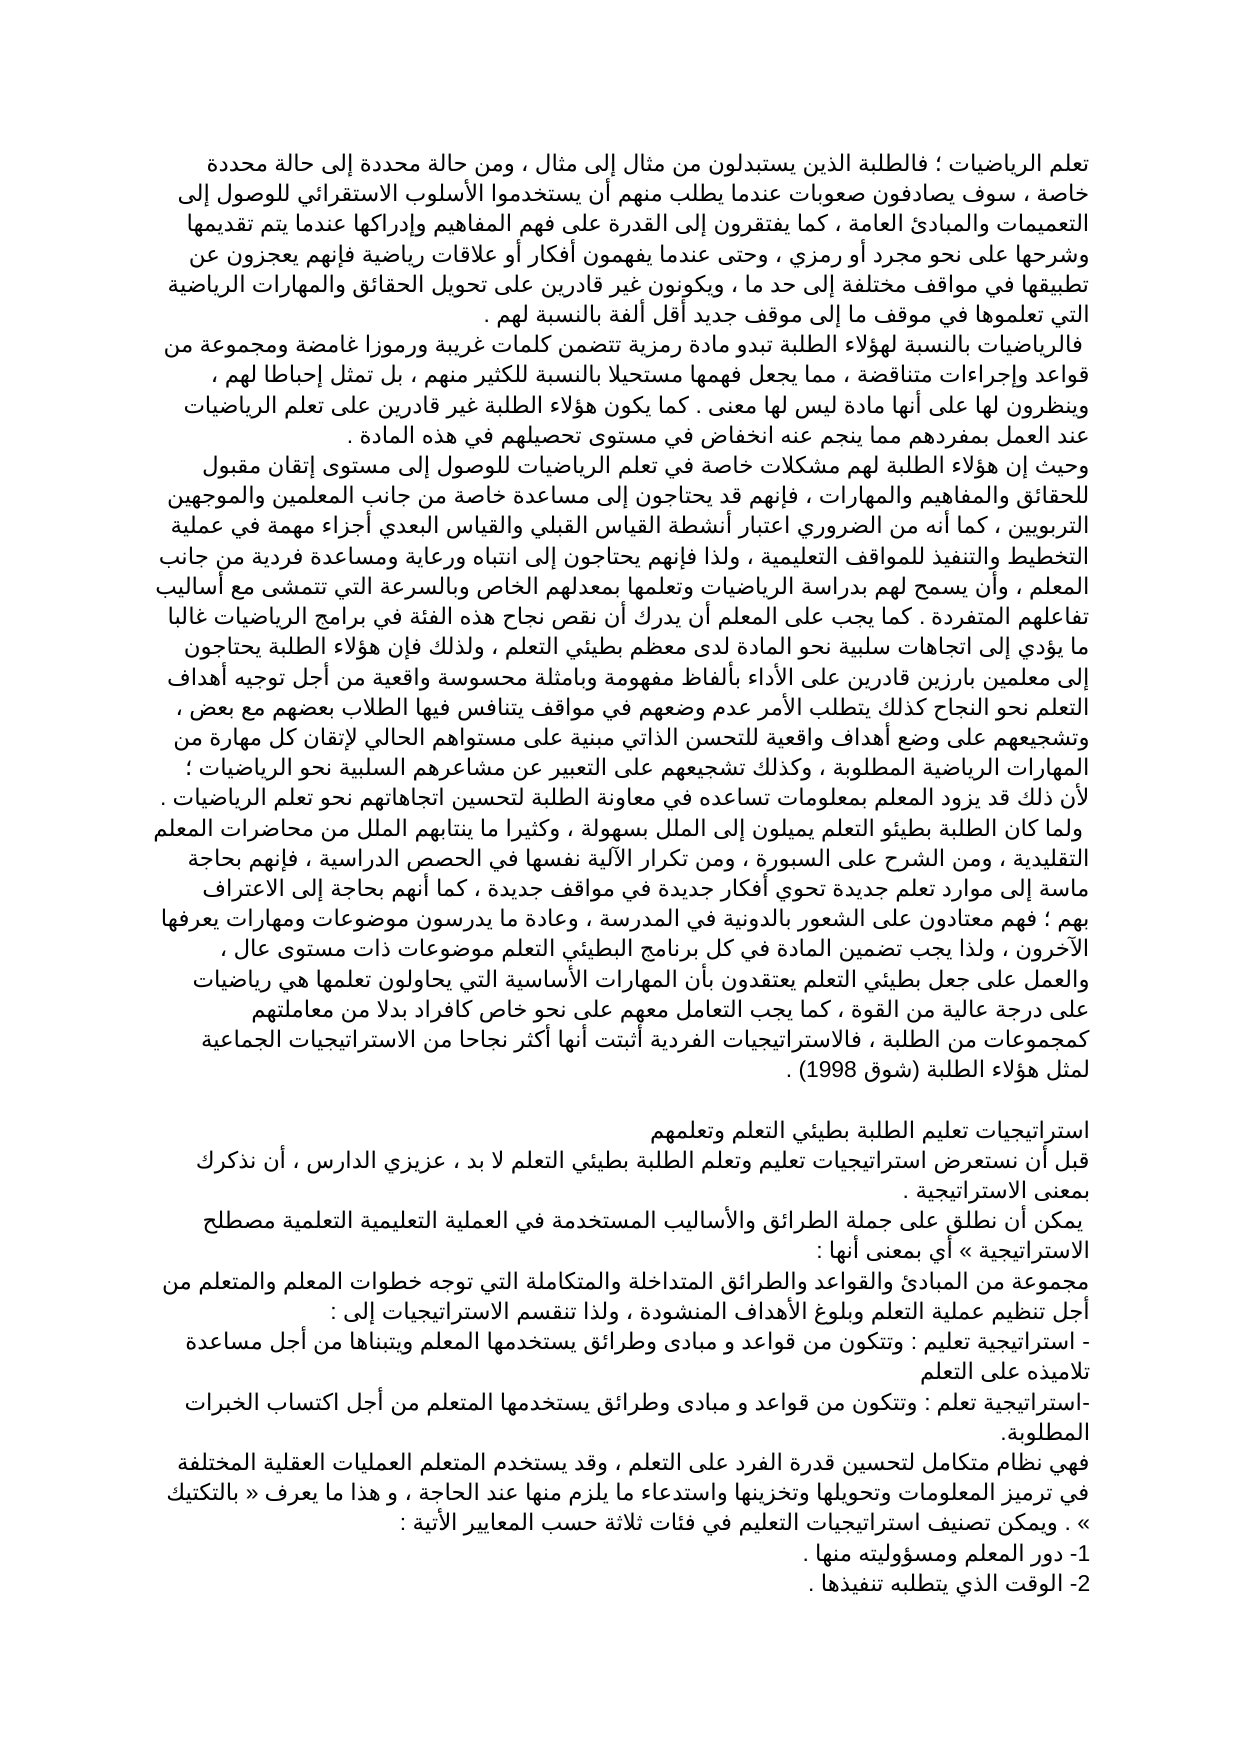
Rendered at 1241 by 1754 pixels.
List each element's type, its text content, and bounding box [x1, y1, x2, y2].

text وحيث إن هؤلاء الطلبة لهم مشکلات خاصة في تعلم الرياضيات للوصول إلى مستوى إتقان مقبول للحقائق والمفاهيم والمهارات ، فإنهم قد يحتاجون إلى مساعدة خاصة من جانب المعلمين والموجهين التربويين ، كما أنه من الضروري اعتبار أنشطة القياس القبلي والقياس البعدي أجزاء مهمة في عملية التخطيط والتنفيذ للمواقف التعليمية ، ولذا فإنهم يحتاجون إلى انتباه ورعاية ومساعدة فردية من جانب المعلم ، وأن يسمح لهم بدراسة الرياضيات وتعلمها بمعدلهم الخاص وبالسرعة التي تتمشى مع أساليب تفاعلهم المتفردة . كما يجب على المعلم أن يدرك أن نقص نجاح هذه الفئة في برامج الرياضيات غالبا ما يؤدي إلى اتجاهات سلبية نحو المادة لدى معظم بطيئي التعلم ، ولذلك فإن هؤلاء الطلبة يحتاجون إلى معلمين بارزين قادرين على الأداء بألفاظ مفهومة وبامثلة محسوسة واقعية من أجل توجيه أهداف التعلم نحو النجاح كذلك يتطلب الأمر عدم وضعهم في مواقف يتنافس فيها الطلاب بعضهم مع بعض ، وتشجيعهم على وضع أهداف واقعية للتحسن الذاتي مبنية على مستواهم الحالي لإتقان كل مهارة من المهارات الرياضية المطلوبة ، وكذلك تشجيعهم على التعبير عن مشاعرهم السلبية نحو الرياضيات ؛ لأن ذلك قد يزود المعلم بمعلومات تساعده في معاونة الطلبة لتحسين اتجاهاتهم نحو تعلم الرياضيات . [150, 452, 1090, 811]
text -استراتيجية تعلم : وتتكون من قواعد و مبادی وطرائق يستخدمها المتعلم من أجل اكتساب الخبرات المطلوبة. [150, 1388, 1090, 1445]
text فهي نظام متكامل لتحسين قدرة الفرد على التعلم ، وقد يستخدم المتعلم العمليات العقلية المختلفة في ترميز المعلومات وتحويلها وتخزينها واستدعاء ما يلزم منها عند الحاجة ، و هذا ما يعرف « بالتكتيك » . ويمكن تصنيف استراتيجيات التعليم في فئات ثلاثة حسب المعايير الأتية : [150, 1449, 1090, 1536]
text قبل أن نستعرض استراتيجيات تعليم وتعلم الطلبة بطيئي التعلم لا بد ، عزيزي الدارس ، أن نذكرك بمعنى الاستراتيجية . [150, 1147, 1090, 1203]
text ولما كان الطلبة بطيئو التعلم يميلون إلى الملل بسهولة ، وكثيرا ما ينتابهم الملل من محاضرات المعلم التقليدية ، ومن الشرح على السبورة ، ومن تكرار الآلية نفسها في الحصص الدراسية ، فإنهم بحاجة ماسة إلى موارد تعلم جديدة تحوي أفكار جديدة في مواقف جديدة ، كما أنهم بحاجة إلى الاعتراف بهم ؛ فهم معتادون على الشعور بالدونية في المدرسة ، وعادة ما يدرسون موضوعات ومهارات يعرفها الآخرون ، ولذا يجب تضمين المادة في كل برنامج البطيئي التعلم موضوعات ذات مستوى عال ، والعمل على جعل بطيئي التعلم يعتقدون بأن المهارات الأساسية التي يحاولون تعلمها هي رياضيات على درجة عالية من القوة ، كما يجب التعامل معهم على نحو خاص کافراد بدلا من معاملتهم كمجموعات من الطلبة ، فالاستراتيجيات الفردية أثبتت أنها أكثر نجاحا من الاستراتيجيات الجماعية لمثل هؤلاء الطلبة (شوق 1998) . [150, 814, 1090, 1083]
text استراتيجيات تعليم الطلبة بطيئي التعلم وتعلمهم [150, 1117, 1090, 1143]
text - استراتيجية تعليم : وتتكون من قواعد و مبادی وطرائق يستخدمها المعلم ويتبناها من أجل مساعدة تلاميذه على التعلم [150, 1328, 1090, 1385]
text 2- الوقت الذي يتطلبه تنفيذها . [150, 1570, 1090, 1596]
text يمكن أن نطلق على جملة الطرائق والأساليب المستخدمة في العملية التعليمية التعلمية مصطلح الاستراتيجية » أي بمعنى أنها : [150, 1207, 1090, 1264]
text مجموعة من المبادئ والقواعد والطرائق المتداخلة والمتكاملة التي توجه خطوات المعلم والمتعلم من أجل تنظيم عملية التعلم وبلوغ الأهداف المنشودة ، ولذا تنقسم الاستراتيجيات إلى : [150, 1268, 1090, 1324]
text 1- دور المعلم ومسؤوليته منها . [150, 1539, 1090, 1566]
text فالرياضيات بالنسبة لهؤلاء الطلبة تبدو مادة رمزية تتضمن كلمات غريبة ورموزا غامضة ومجموعة من قواعد وإجراءات متناقضة ، مما يجعل فهمها مستحيلا بالنسبة للكثير منهم ، بل تمثل إحباطا لهم ، وينظرون لها على أنها مادة ليس لها معنى . كما يكون هؤلاء الطلبة غير قادرين على تعلم الرياضيات عند العمل بمفردهم مما ينجم عنه انخفاض في مستوى تحصيلهم في هذه المادة . [150, 331, 1090, 448]
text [150, 150, 1090, 327]
